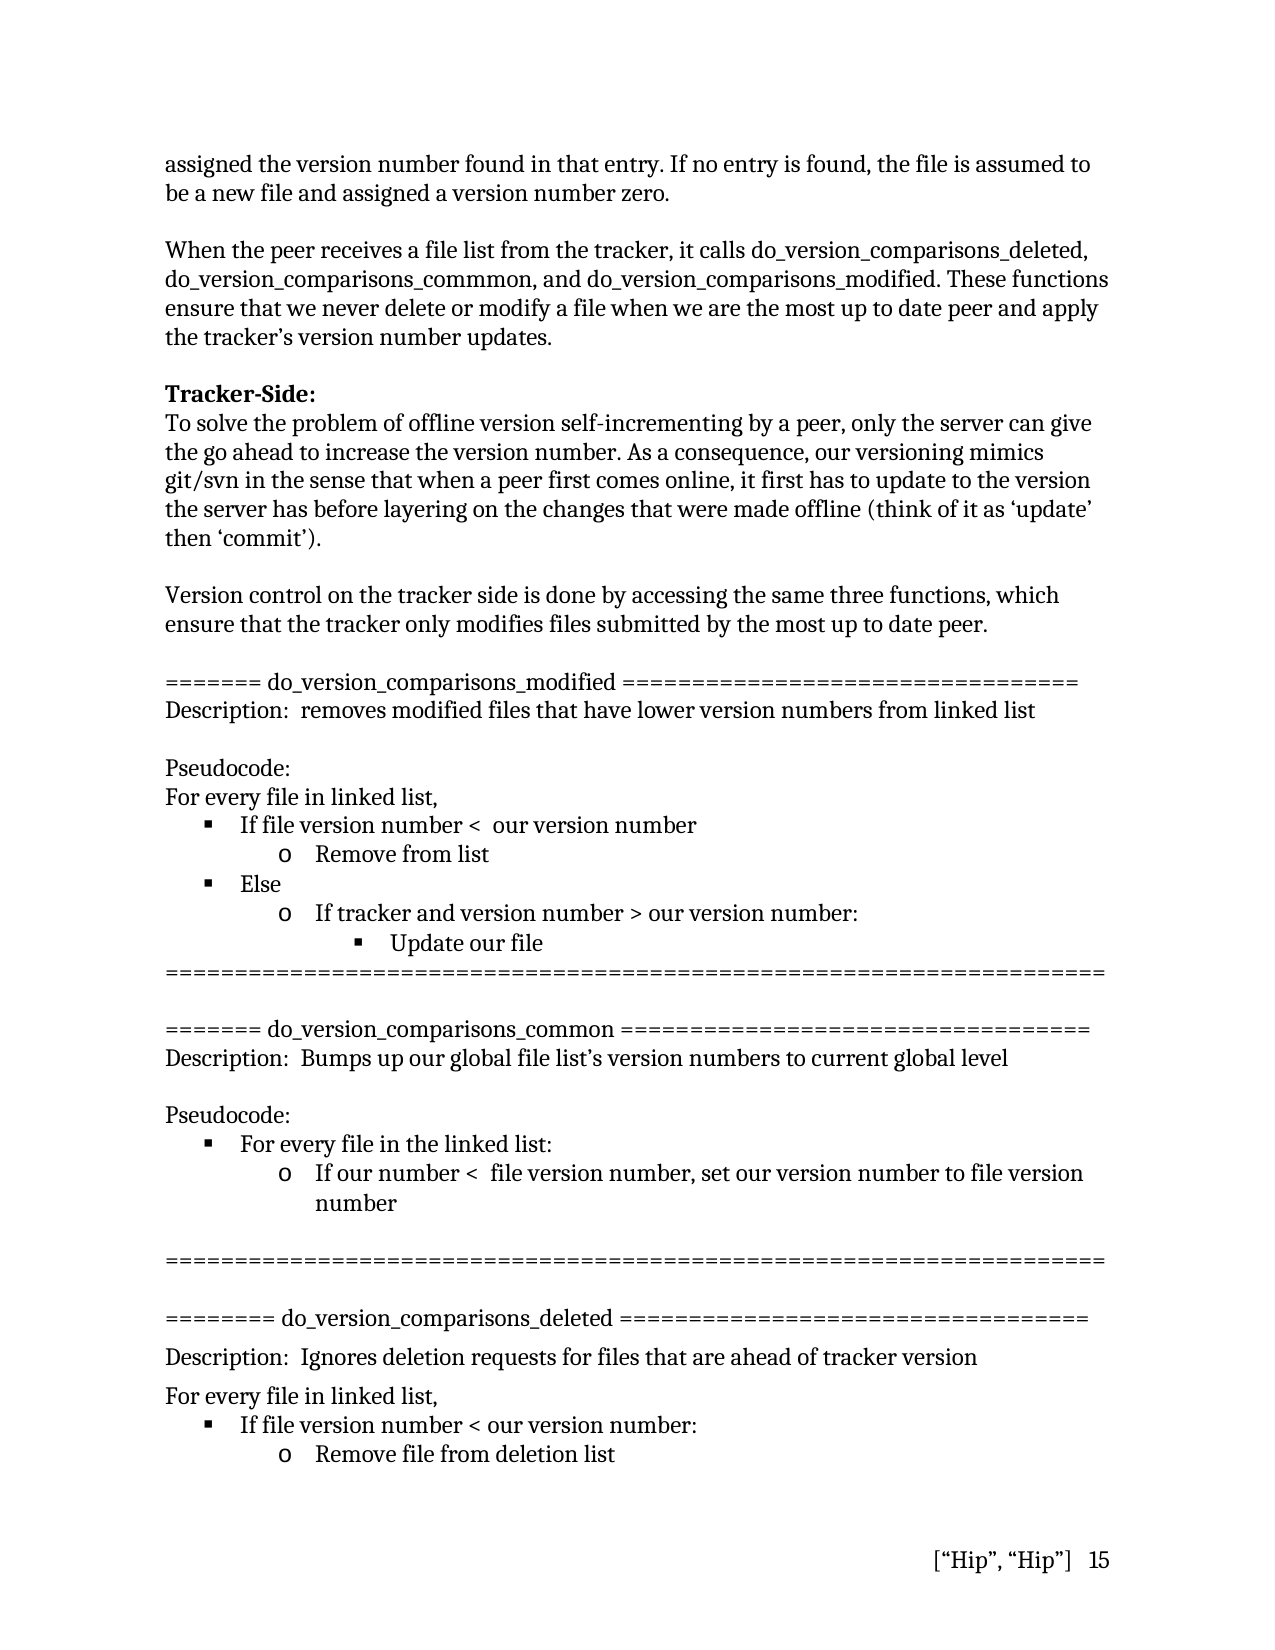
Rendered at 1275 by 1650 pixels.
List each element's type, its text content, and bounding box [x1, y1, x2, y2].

list If file version number < our version number [202, 811, 1110, 840]
text For every file in linked list, [165, 1382, 1110, 1411]
text ======== do_version_comparisons_deleted ================================== [165, 1304, 1110, 1332]
text Version control on the tracker side is done by accessing the same three functions, which ensure that the tracker only modifies files submitted by the most up to date peer. [165, 581, 1110, 639]
text For every file in linked list, [165, 782, 1110, 811]
list Update our file [352, 929, 1110, 957]
list For every file in the linked list: [202, 1130, 1110, 1159]
text Tracker-Side: [165, 380, 1110, 409]
list Remove file from deletion list [277, 1439, 1110, 1469]
text When the peer receives a file list from the tracker, it calls do_version_comparisons_deleted, do_version_comparisons_commmon, and do_version_comparisons_modified. These functions ensure that we never delete or modify a file when we are the most up to date peer and apply the tracker’s version number updates. [165, 236, 1110, 351]
list Else [202, 870, 1110, 899]
text ======= do_version_comparisons_modified ================================= [165, 667, 1110, 696]
text ======= do_version_comparisons_common ================================== [165, 1015, 1110, 1044]
text Pseudocode: [165, 1101, 1110, 1130]
list If tracker and version number > our version number: [277, 899, 1110, 929]
list Remove from list [277, 840, 1110, 870]
text Description: removes modified files that have lower version numbers from linked list [165, 696, 1110, 725]
text ==================================================================== [165, 957, 1110, 986]
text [165, 150, 1110, 207]
list If our number < file version number, set our version number to file version number [277, 1159, 1110, 1217]
text Description: Bumps up our global file list’s version numbers to current global level [165, 1044, 1110, 1072]
text ==================================================================== [165, 1246, 1110, 1275]
text To solve the problem of offline version self-incrementing by a peer, only the server can give the go ahead to increase the version number. As a consequence, our versioning mimics git/svn in the sense that when a peer first comes online, it first has to update to the version the server has before layering on the changes that were made offline (think of it as ‘update’ then ‘commit’). [165, 409, 1110, 552]
text Pseudocode: [165, 754, 1110, 782]
list If file version number < our version number: [202, 1411, 1110, 1439]
text Description: Ignores deletion requests for files that are ahead of tracker version [165, 1343, 1110, 1372]
